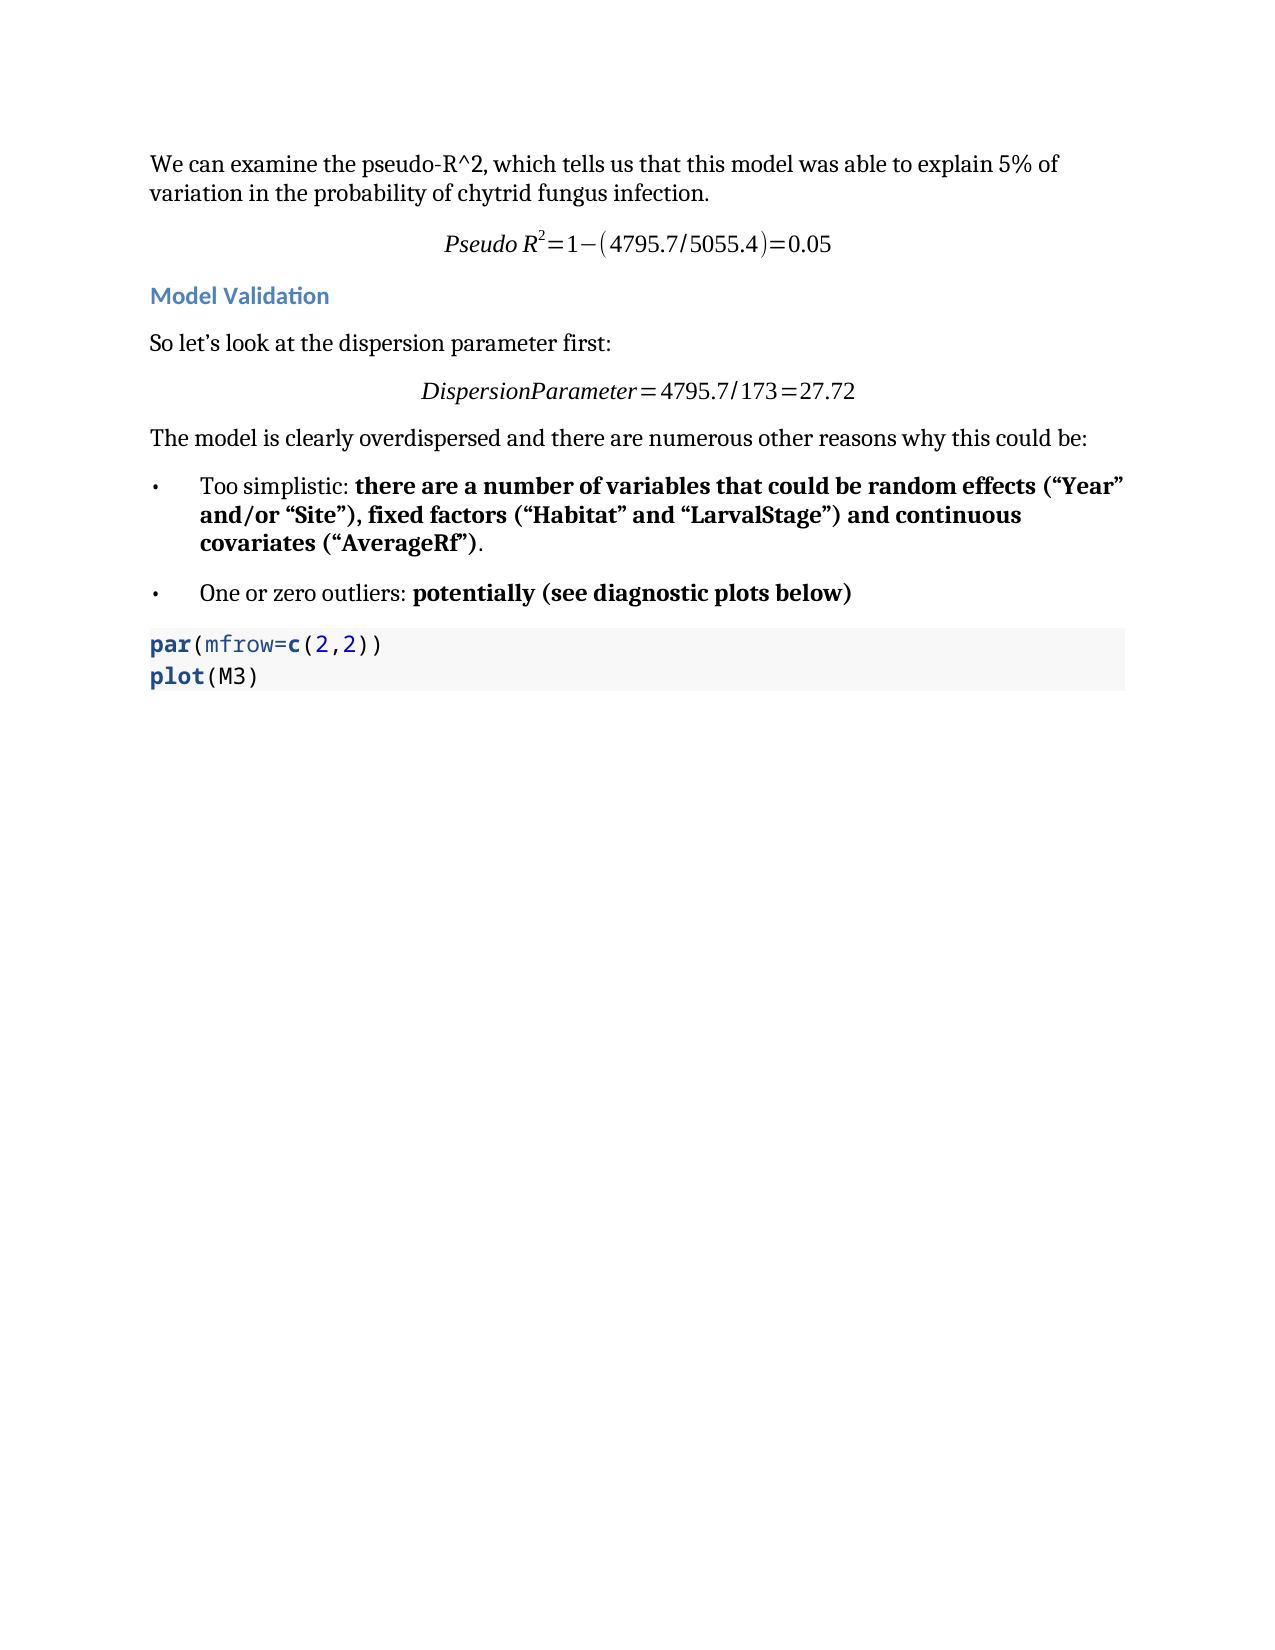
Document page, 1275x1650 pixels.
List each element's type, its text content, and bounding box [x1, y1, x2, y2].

text So let’s look at the dispersion parameter first: [150, 329, 1125, 358]
text We can examine the pseudo-R^2, which tells us that this model was able to explain 5% of variation in the probability of chytrid fungus infection. [150, 150, 1125, 207]
list One or zero outliers: potentially (see diagnostic plots below) [150, 579, 1125, 608]
text The model is clearly overdispersed and there are numerous other reasons why this could be: [150, 424, 1125, 453]
text par(mfrow=c(2,2)) plot(M3) [150, 628, 1125, 691]
subtitle Model Validation [150, 280, 1125, 311]
list Too simplistic: there are a number of variables that could be random effects (“Year” and/or “Site”), fixed factors (“Habitat” and “LarvalStage”) and continuous covariates (“AverageRf”). [150, 472, 1125, 558]
